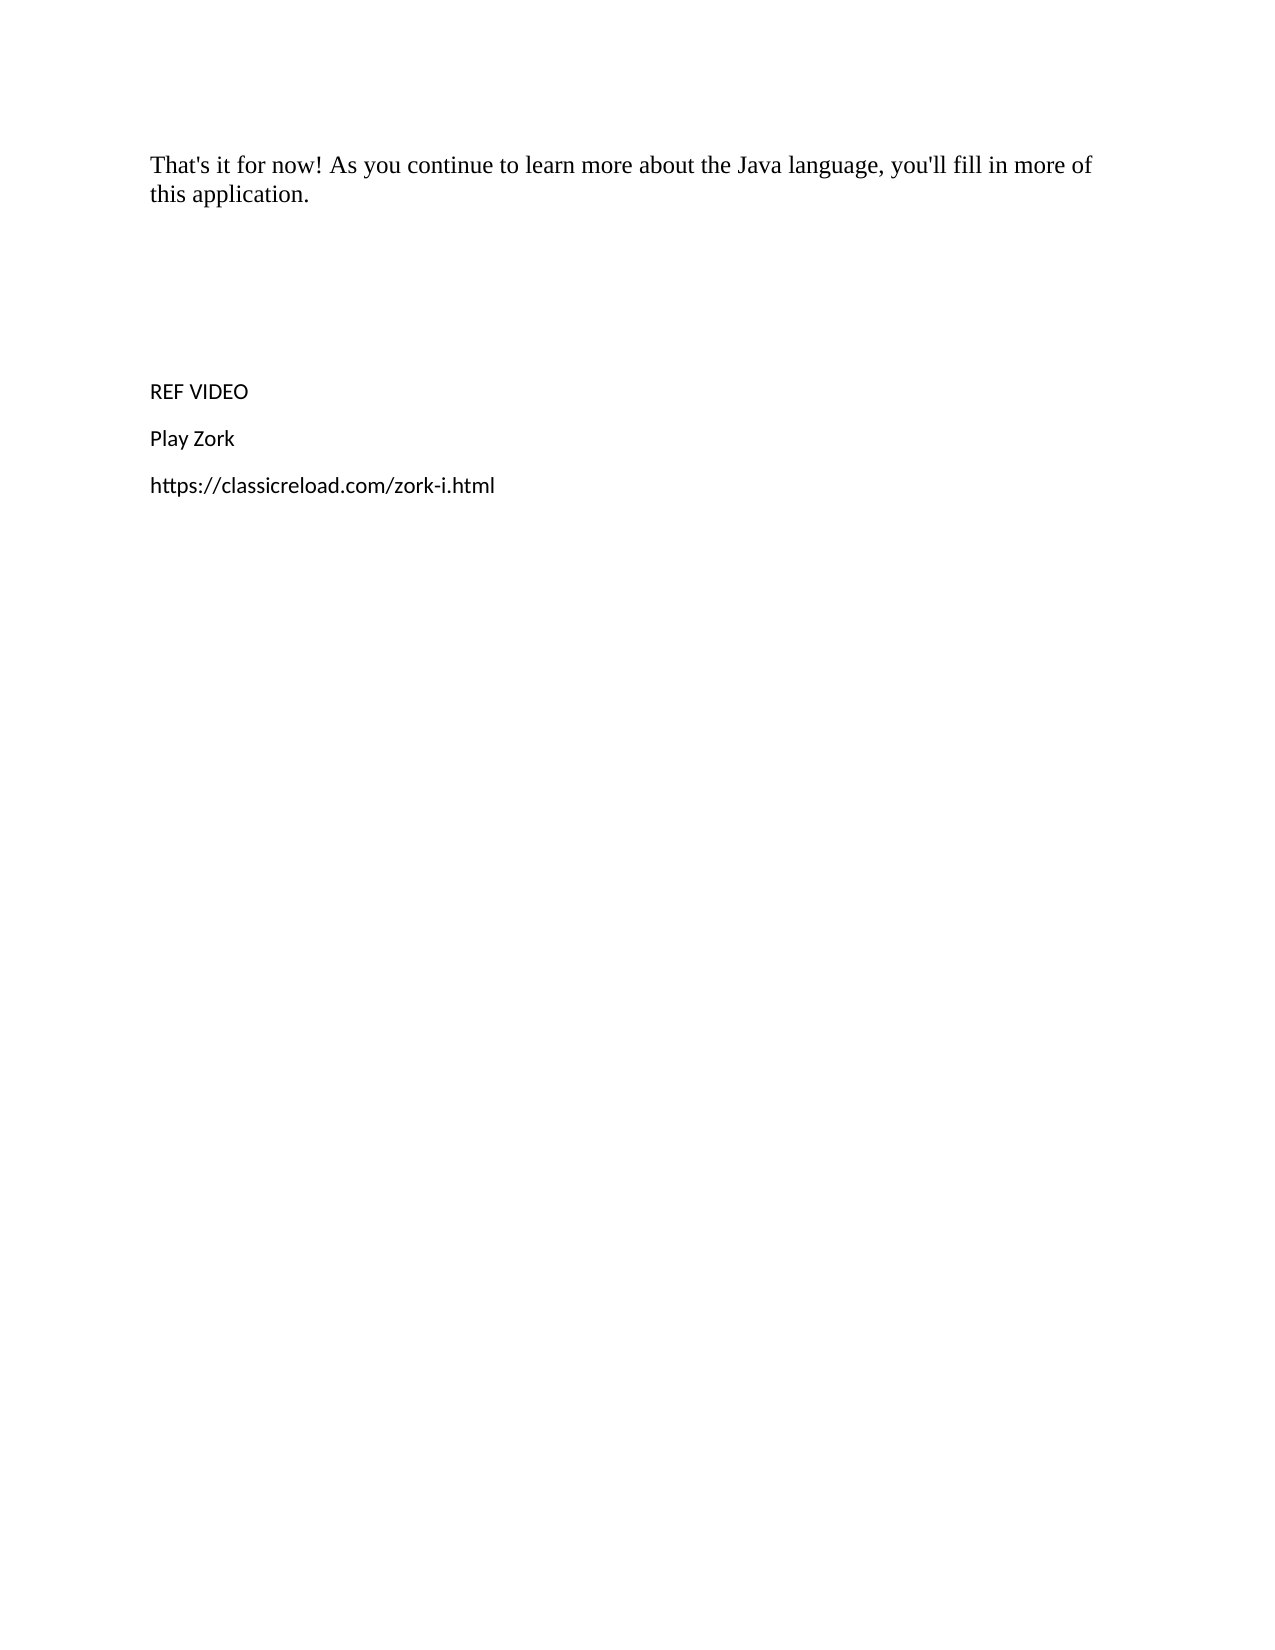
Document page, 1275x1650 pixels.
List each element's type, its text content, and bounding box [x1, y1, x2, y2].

text REF VIDEO [150, 377, 1125, 405]
text Play Zork [150, 424, 1125, 452]
text That's it for now! As you continue to learn more about the Java language, you'll fill in more of this application. [150, 150, 1125, 207]
text https://classicreload.com/zork-i.html [150, 471, 1125, 499]
